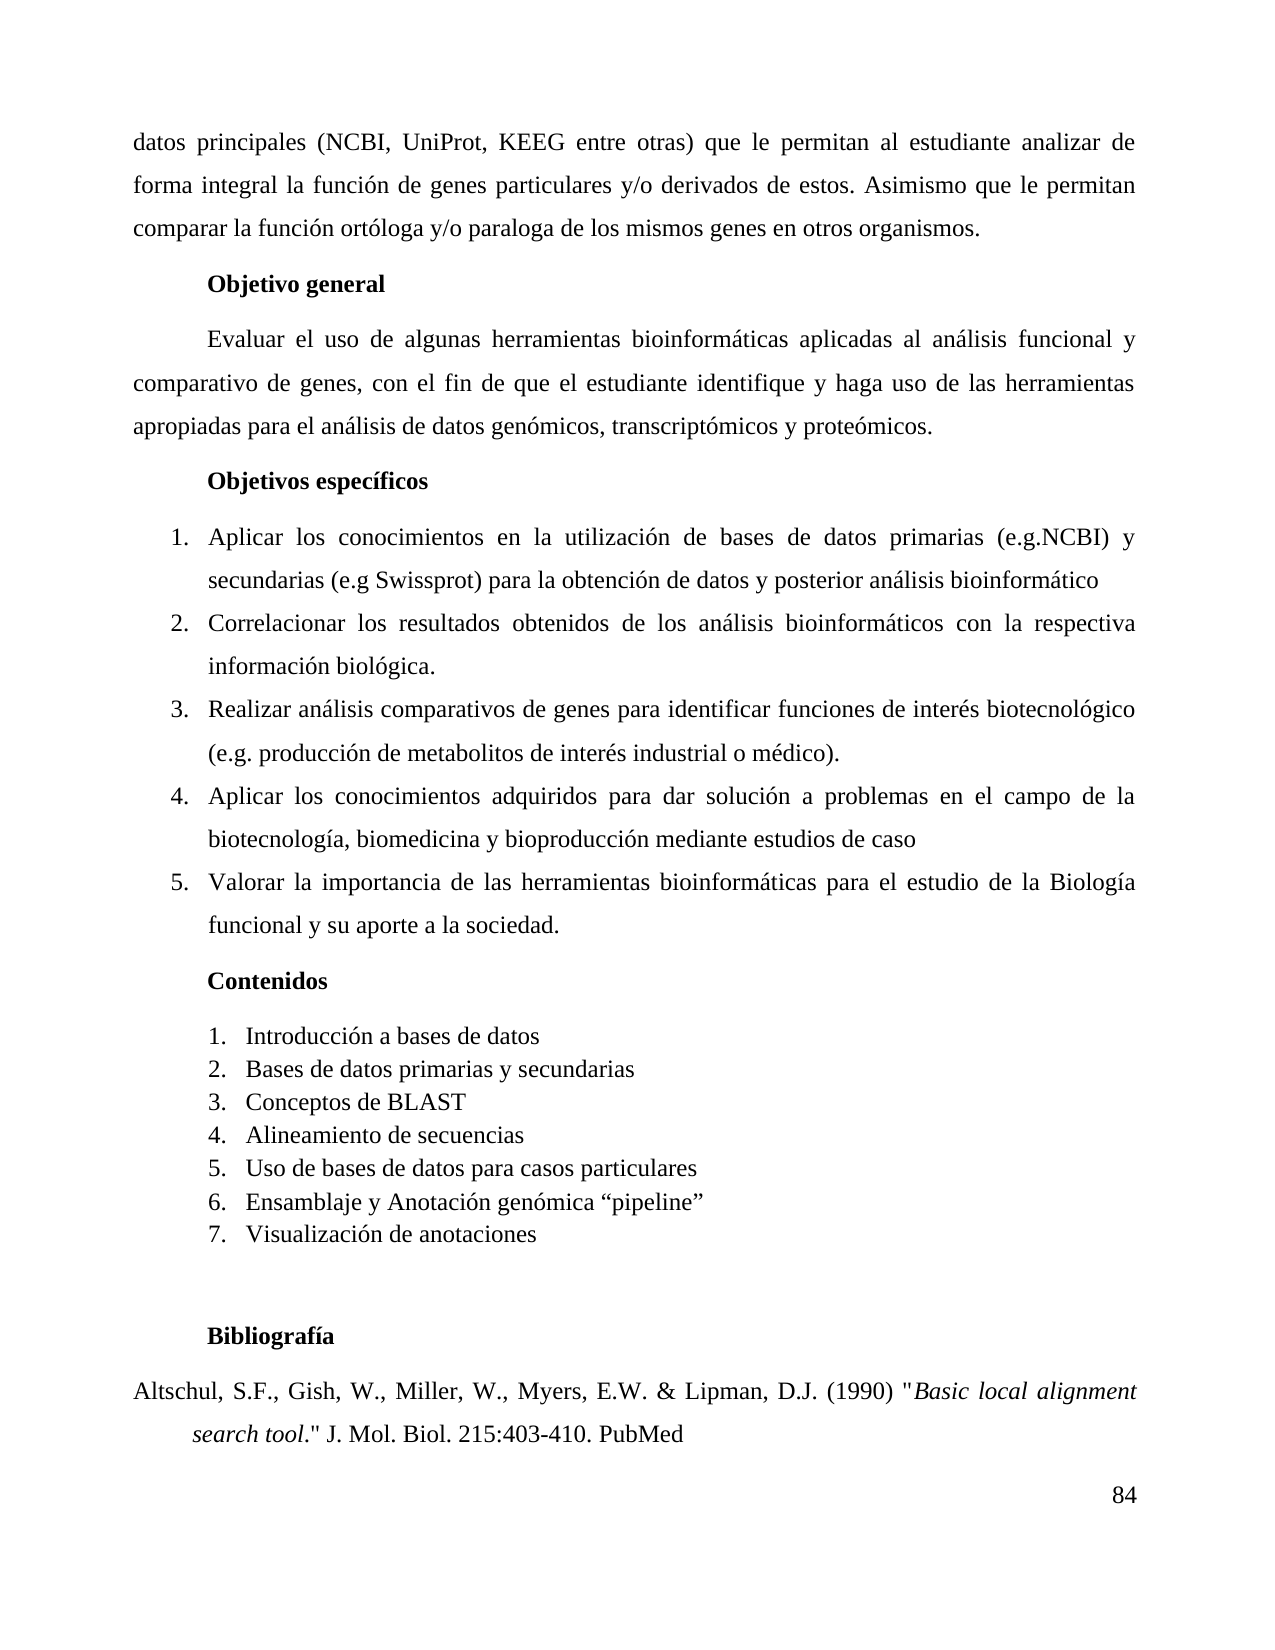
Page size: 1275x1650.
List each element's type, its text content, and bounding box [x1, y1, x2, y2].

list Correlacionar los resultados obtenidos de los análisis bioinformáticos con la respectiva información biológica. [170, 608, 1137, 680]
list Aplicar los conocimientos adquiridos para dar solución a problemas en el campo de la biotecnología, biomedicina y bioproducción mediante estudios de caso [170, 781, 1137, 853]
list Alineamiento de secuencias [208, 1121, 1137, 1149]
text Objetivo general [133, 269, 1137, 298]
text Evaluar el uso de algunas herramientas bioinformáticas aplicadas al análisis funcional y comparativo de genes, con el fin de que el estudiante identifique y haga uso de las herramientas apropiadas para el análisis de datos genómicos, transcriptómicos y proteómicos. [133, 324, 1137, 439]
list Visualización de anotaciones [208, 1219, 1137, 1248]
list Uso de bases de datos para casos particulares [208, 1153, 1137, 1182]
list Conceptos de BLAST [208, 1087, 1137, 1116]
list Valorar la importancia de las herramientas bioinformáticas para el estudio de la Biología funcional y su aporte a la sociedad. [170, 867, 1137, 939]
list Ensamblaje y Anotación genómica “pipeline” [208, 1187, 1137, 1215]
list Aplicar los conocimientos en la utilización de bases de datos primarias (e.g.NCBI) y secundarias (e.g Swissprot) para la obtención de datos y posterior análisis bioinformático [170, 522, 1137, 594]
list Realizar análisis comparativos de genes para identificar funciones de interés biotecnológico (e.g. producción de metabolitos de interés industrial o médico). [170, 694, 1137, 766]
text Altschul, S.F., Gish, W., Miller, W., Myers, E.W. & Lipman, D.J. (1990) "Basic local alignment search tool." J. Mol. Biol. 215:403-410. PubMed [133, 1376, 1137, 1448]
text Bibliografía [133, 1321, 1137, 1349]
list Bases de datos primarias y secundarias [208, 1054, 1137, 1083]
text Contenidos [133, 966, 1137, 994]
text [133, 127, 1137, 242]
list Introducción a bases de datos [208, 1021, 1137, 1050]
text Objetivos específicos [133, 466, 1137, 495]
